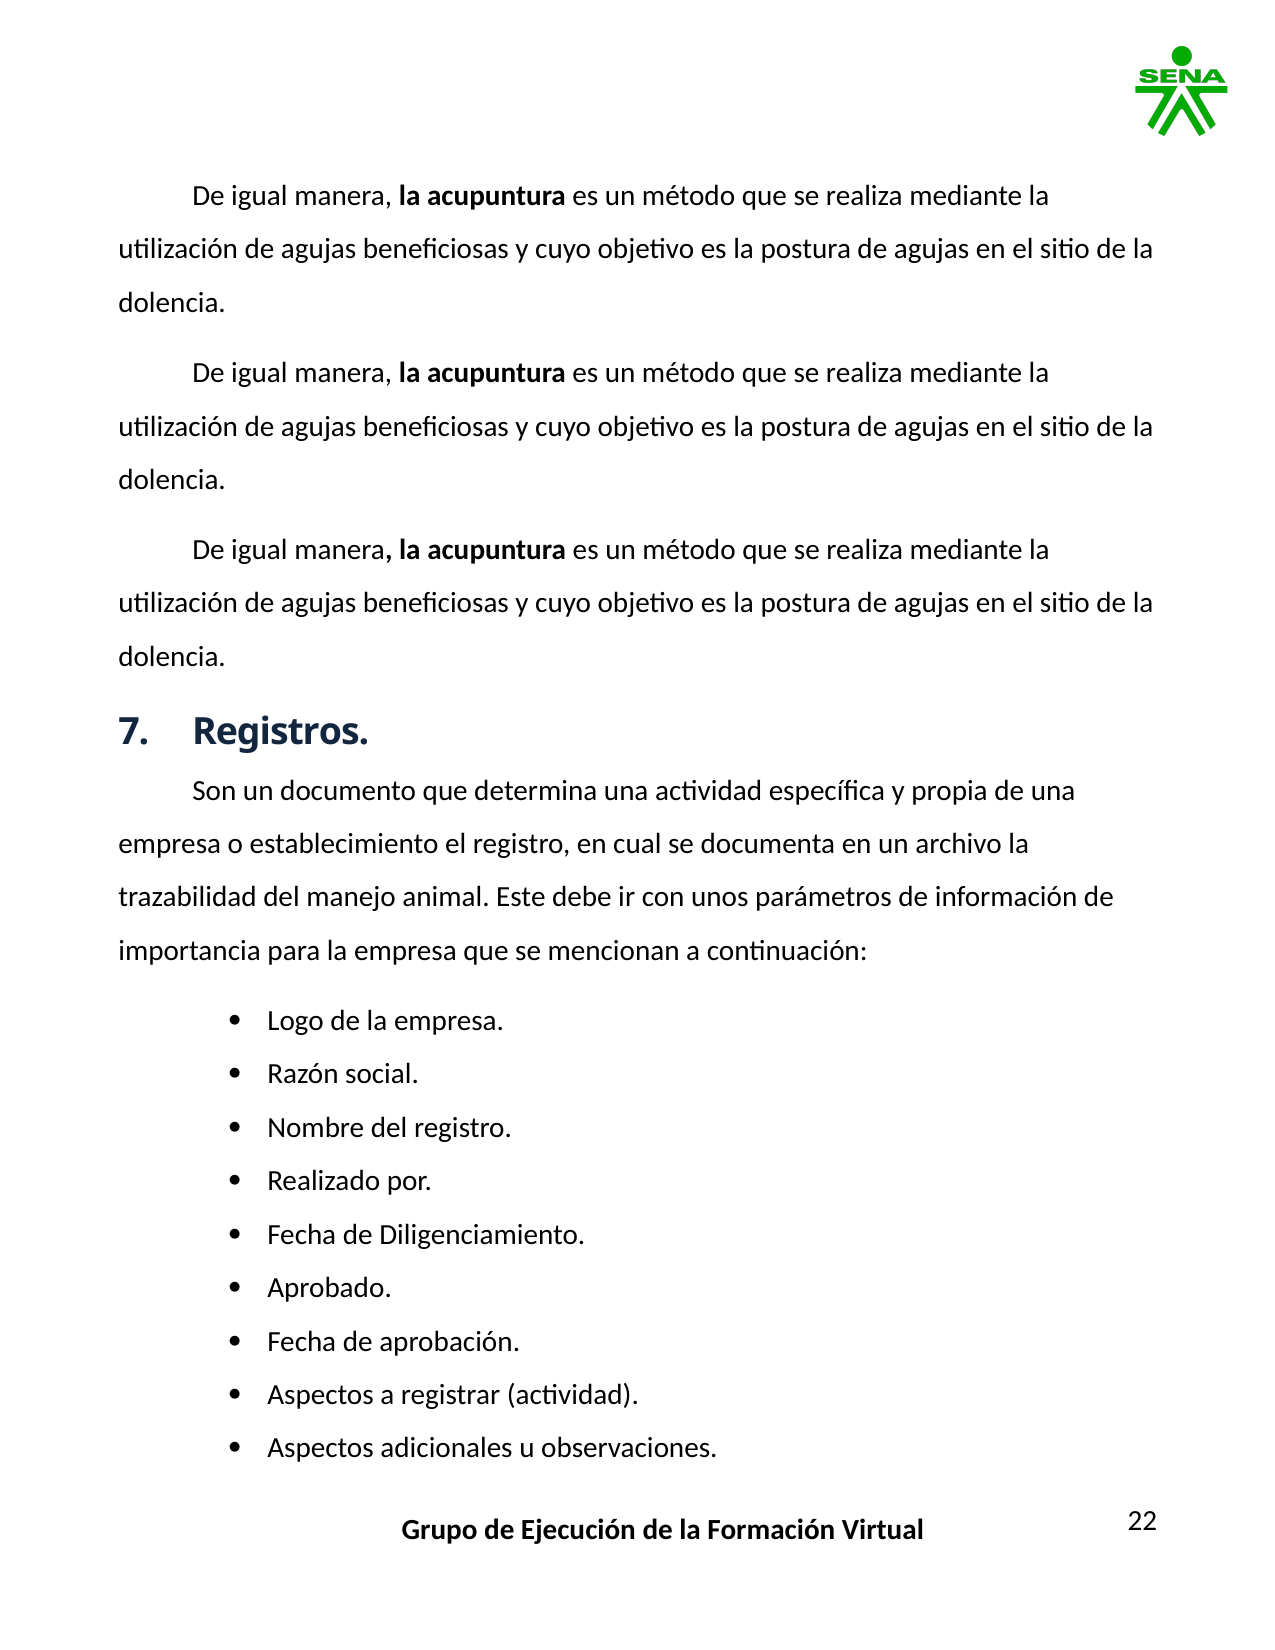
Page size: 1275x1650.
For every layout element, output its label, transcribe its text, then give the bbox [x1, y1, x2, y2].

text Son un documento que determina una actividad específica y propia de una empresa o establecimiento el registro, en cual se documenta en un archivo la trazabilidad del manejo animal. Este debe ir con unos parámetros de información de importancia para la empresa que se mencionan a continuación: [118, 772, 1157, 968]
text De igual manera, la acupuntura es un método que se realiza mediante la utilización de agujas beneficiosas y cuyo objetivo es la postura de agujas en el sitio de la dolencia. [118, 354, 1157, 497]
text De igual manera, la acupuntura es un método que se realiza mediante la utilización de agujas beneficiosas y cuyo objetivo es la postura de agujas en el sitio de la dolencia. [118, 531, 1157, 674]
list Aprobado. [229, 1269, 1157, 1305]
list Razón social. [229, 1056, 1157, 1091]
text De igual manera, la acupuntura es un método que se realiza mediante la utilización de agujas beneficiosas y cuyo objetivo es la postura de agujas en el sitio de la dolencia. [118, 177, 1157, 320]
list Logo de la empresa. [229, 1002, 1157, 1038]
picture [1135, 46, 1228, 136]
list Aspectos a registrar (actividad). [229, 1376, 1157, 1412]
list Fecha de Diligenciamiento. [229, 1216, 1157, 1251]
list Aspectos adicionales u observaciones. [229, 1429, 1157, 1465]
list Realizado por. [229, 1162, 1157, 1198]
subtitle Registros. [118, 704, 1157, 755]
list Fecha de aprobación. [229, 1323, 1157, 1358]
list Nombre del registro. [229, 1109, 1157, 1144]
